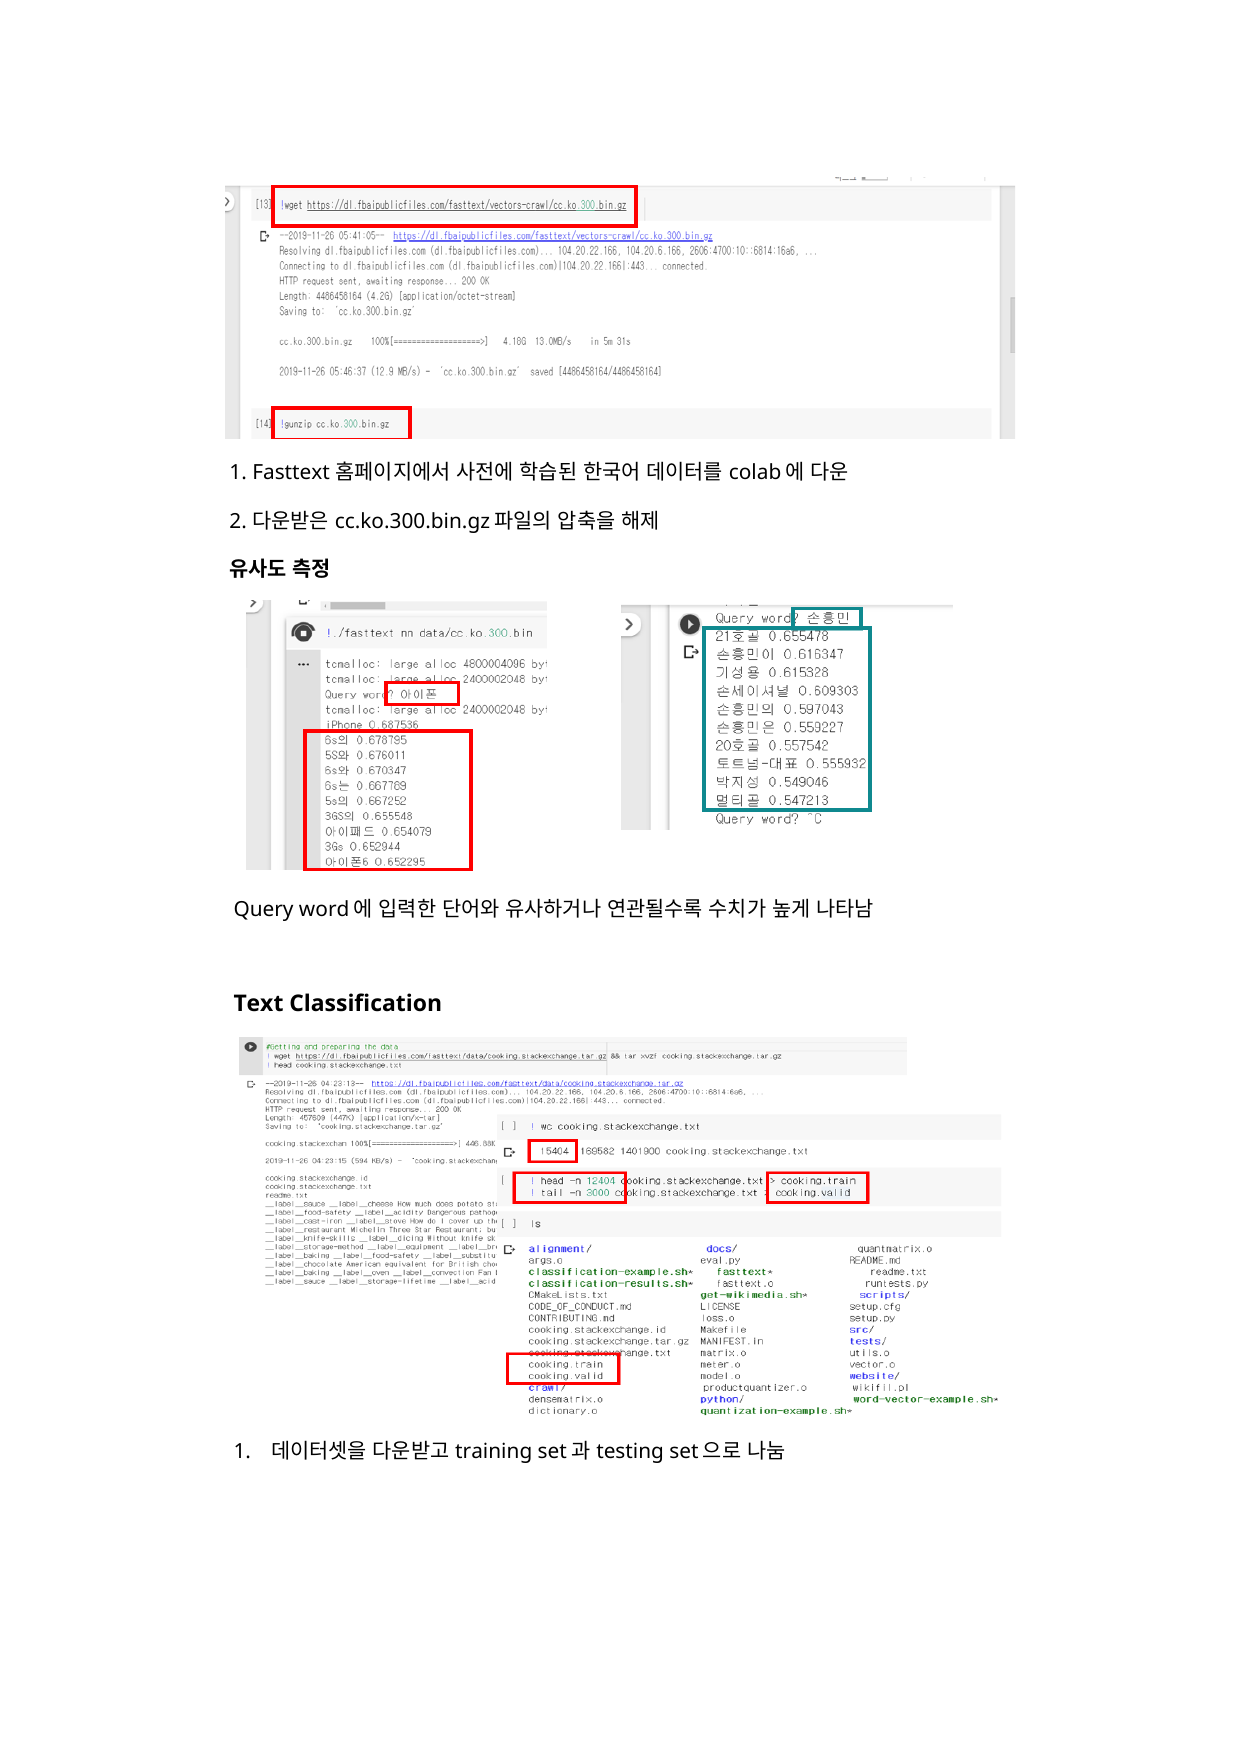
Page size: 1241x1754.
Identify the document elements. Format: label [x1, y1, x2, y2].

picture [242, 600, 998, 876]
picture [225, 177, 1016, 439]
picture [239, 1036, 1002, 1418]
